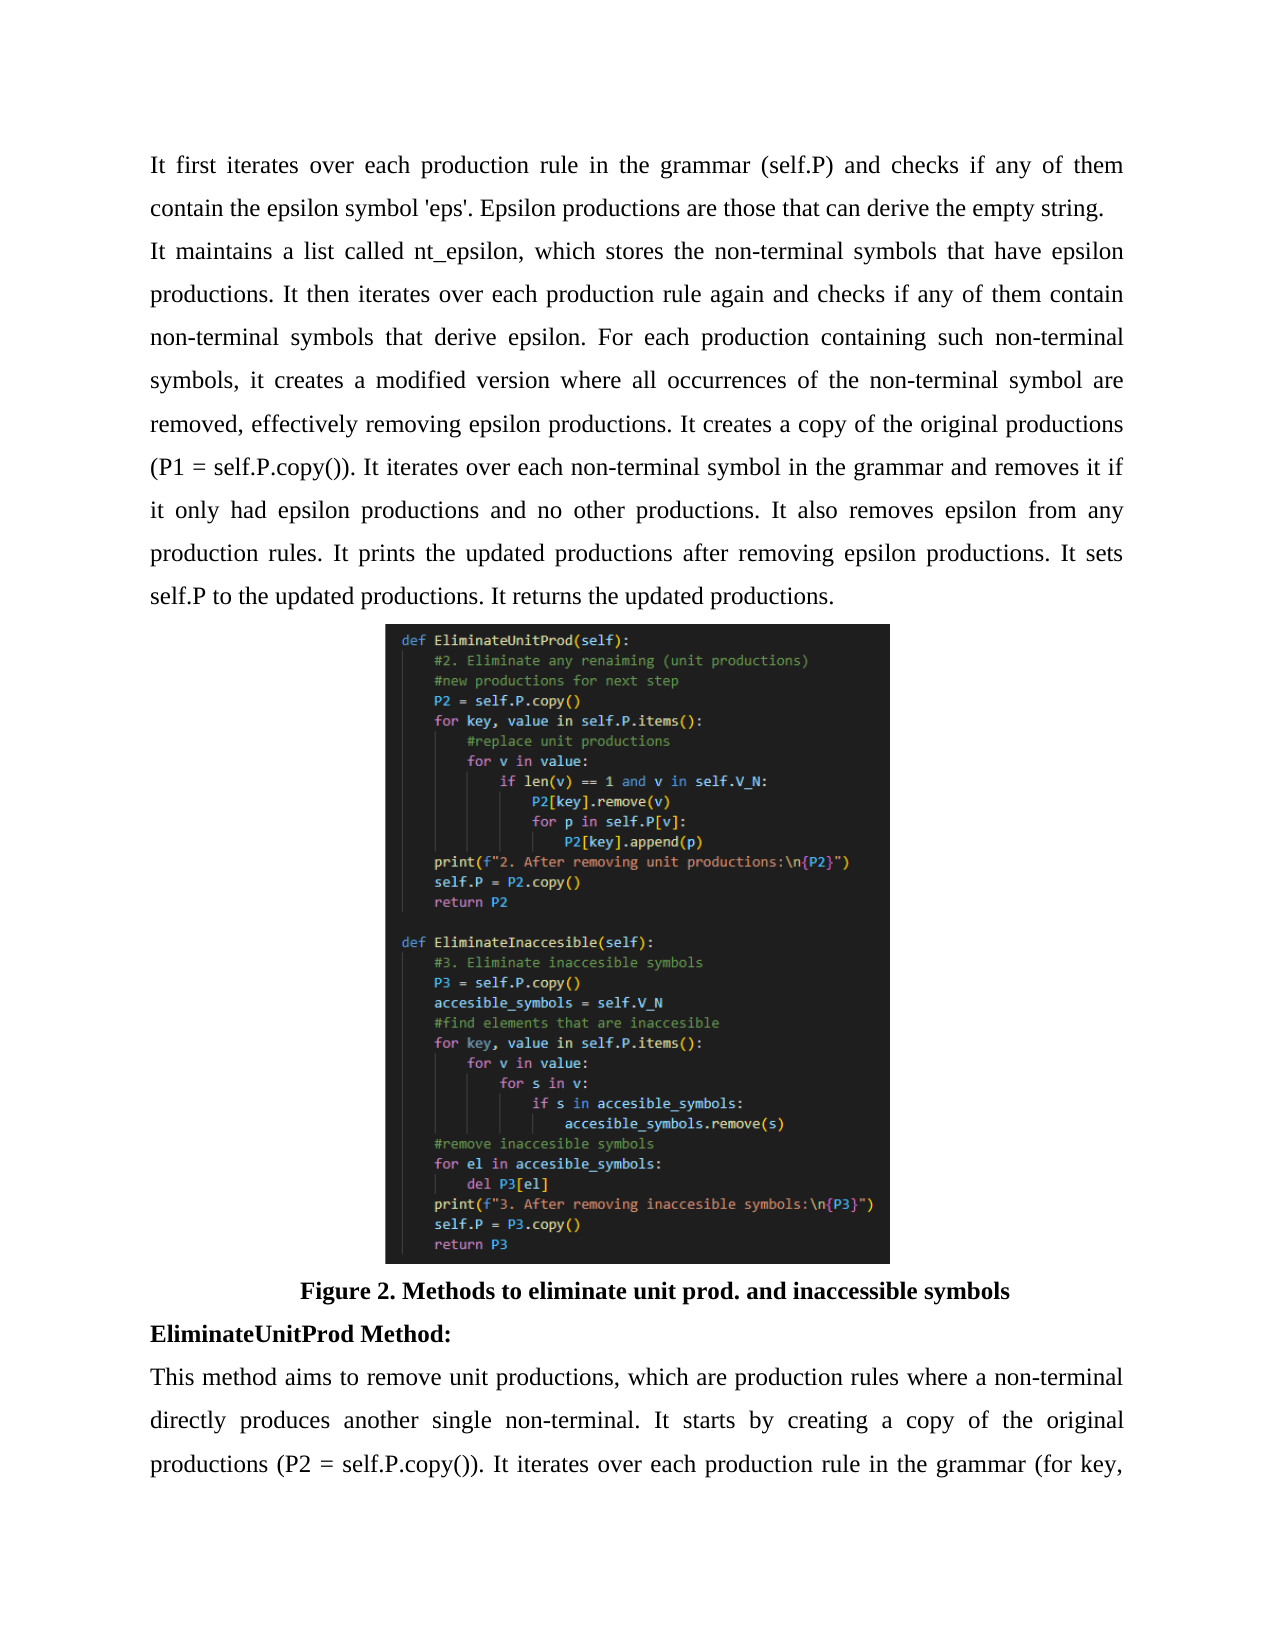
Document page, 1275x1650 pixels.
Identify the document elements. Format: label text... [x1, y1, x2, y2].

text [150, 1362, 1125, 1477]
text It first iterates over each production rule in the grammar (self.P) and checks if any of them contain the epsilon symbol 'eps'. Epsilon productions are those that can derive the empty string. [150, 150, 1125, 222]
text Figure 2. Methods to eliminate unit prod. and inaccessible symbols [225, 1276, 1125, 1305]
text EliminateUnitProd Method: [150, 1319, 1125, 1348]
picture [385, 624, 890, 1264]
text It maintains a list called nt_epsilon, which stores the non-terminal symbols that have epsilon productions. It then iterates over each production rule again and checks if any of them contain non-terminal symbols that derive epsilon. For each production containing such non-terminal symbols, it creates a modified version where all occurrences of the non-terminal symbol are removed, effectively removing epsilon productions. It creates a copy of the original productions (P1 = self.P.copy()). It iterates over each non-terminal symbol in the grammar and removes it if it only had epsilon productions and no other productions. It also removes epsilon from any production rules. It prints the updated productions after removing epsilon productions. It sets self.P to the updated productions. It returns the updated productions. [150, 236, 1125, 610]
